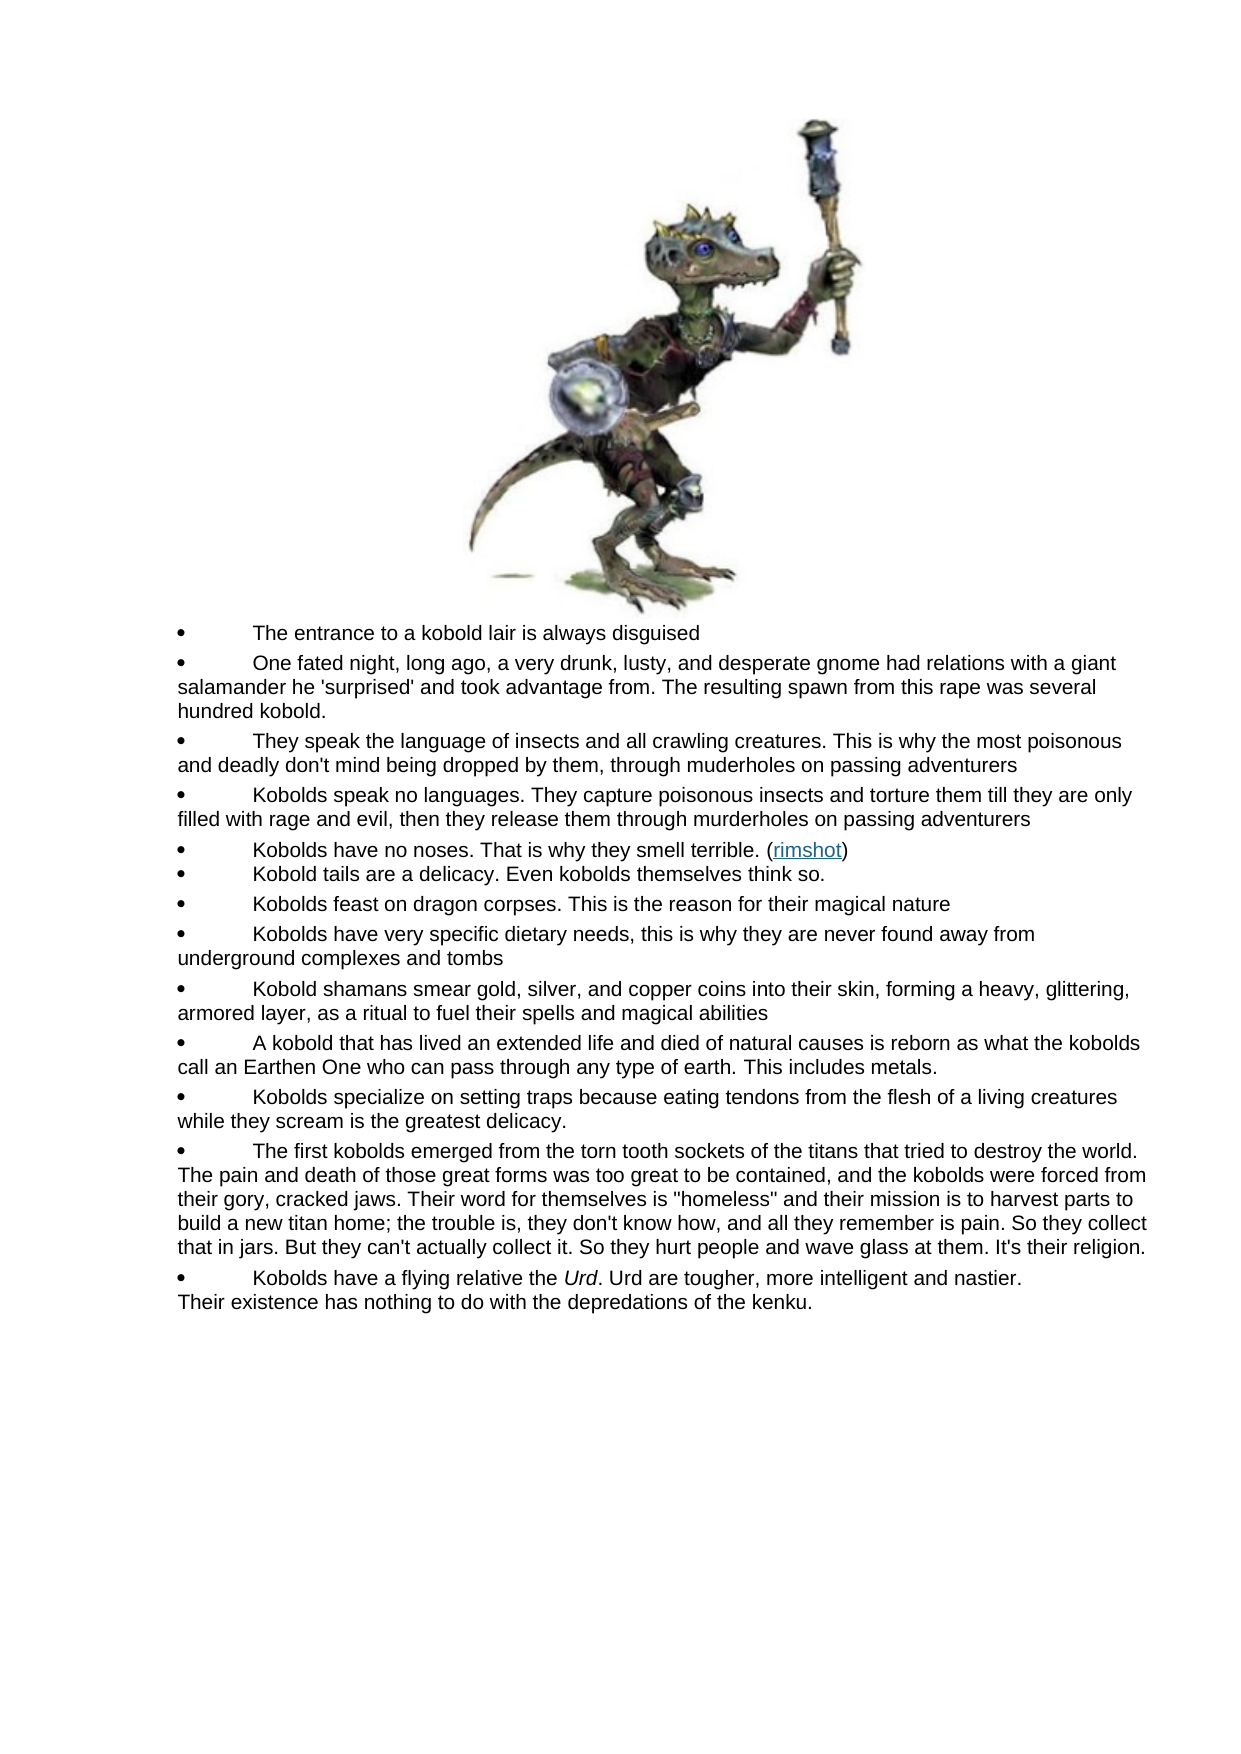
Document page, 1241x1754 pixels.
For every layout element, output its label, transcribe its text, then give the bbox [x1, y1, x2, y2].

list Kobolds specialize on setting traps because eating tendons from the flesh of a living creatures while they scream is the greatest delicacy. [177, 1085, 1152, 1133]
list One fated night, long ago, a very drunk, lusty, and desperate gnome had relations with a giant salamander he 'surprised' and took advantage from. The resulting spawn from this rape was several hundred kobold. [177, 651, 1152, 723]
list The first kobolds emerged from the torn tooth sockets of the titans that tried to destroy the world. The pain and death of those great forms was too great to be contained, and the kobolds were forced from their gory, cracked jaws. Their word for themselves is "homeless" and their mission is to harvest parts to build a new titan home; the trouble is, they don't know how, and all they remember is pain. So they collect that in jars. But they can't actually collect it. So they hurt people and wave glass at them. It's their religion.﻿ [177, 1139, 1152, 1259]
list Kobold shamans smear gold, silver, and copper coins into their skin, forming a heavy, glittering, armored layer, as a ritual to fuel their spells and magical abilities [177, 976, 1152, 1024]
list The entrance to a kobold lair is always disguised [177, 620, 1152, 644]
list A kobold that has lived an extended life and died of natural causes is reborn as what the kobolds call an Earthen One who can pass through any type of earth. This includes metals. [177, 1031, 1152, 1079]
list Kobolds have a flying relative the Urd. Urd are tougher, more intelligent and nastier. Their existence has nothing to do with the depredations of the kenku. [177, 1266, 1152, 1314]
list Kobolds feast on dragon corpses. This is the reason for their magical nature [177, 892, 1152, 916]
list Kobold tails are a delicacy. Even kobolds themselves think so. [177, 861, 1152, 886]
list Kobolds have no noses. That is why they smell terrible. (rimshot) [177, 837, 1152, 861]
list Kobolds have very specific dietary needs, this is why they are never found away from underground complexes and tombs [177, 922, 1152, 970]
list They speak the language of insects and all crawling creatures. This is why the most poisonous and deadly don't mind being dropped by them, through muderholes on passing adventurers [177, 729, 1152, 777]
list Kobolds speak no languages. They capture poisonous insects and torture them till they are only filled with rage and evil, then they release them through murderholes on passing adventurers [177, 783, 1152, 831]
picture [462, 118, 867, 619]
